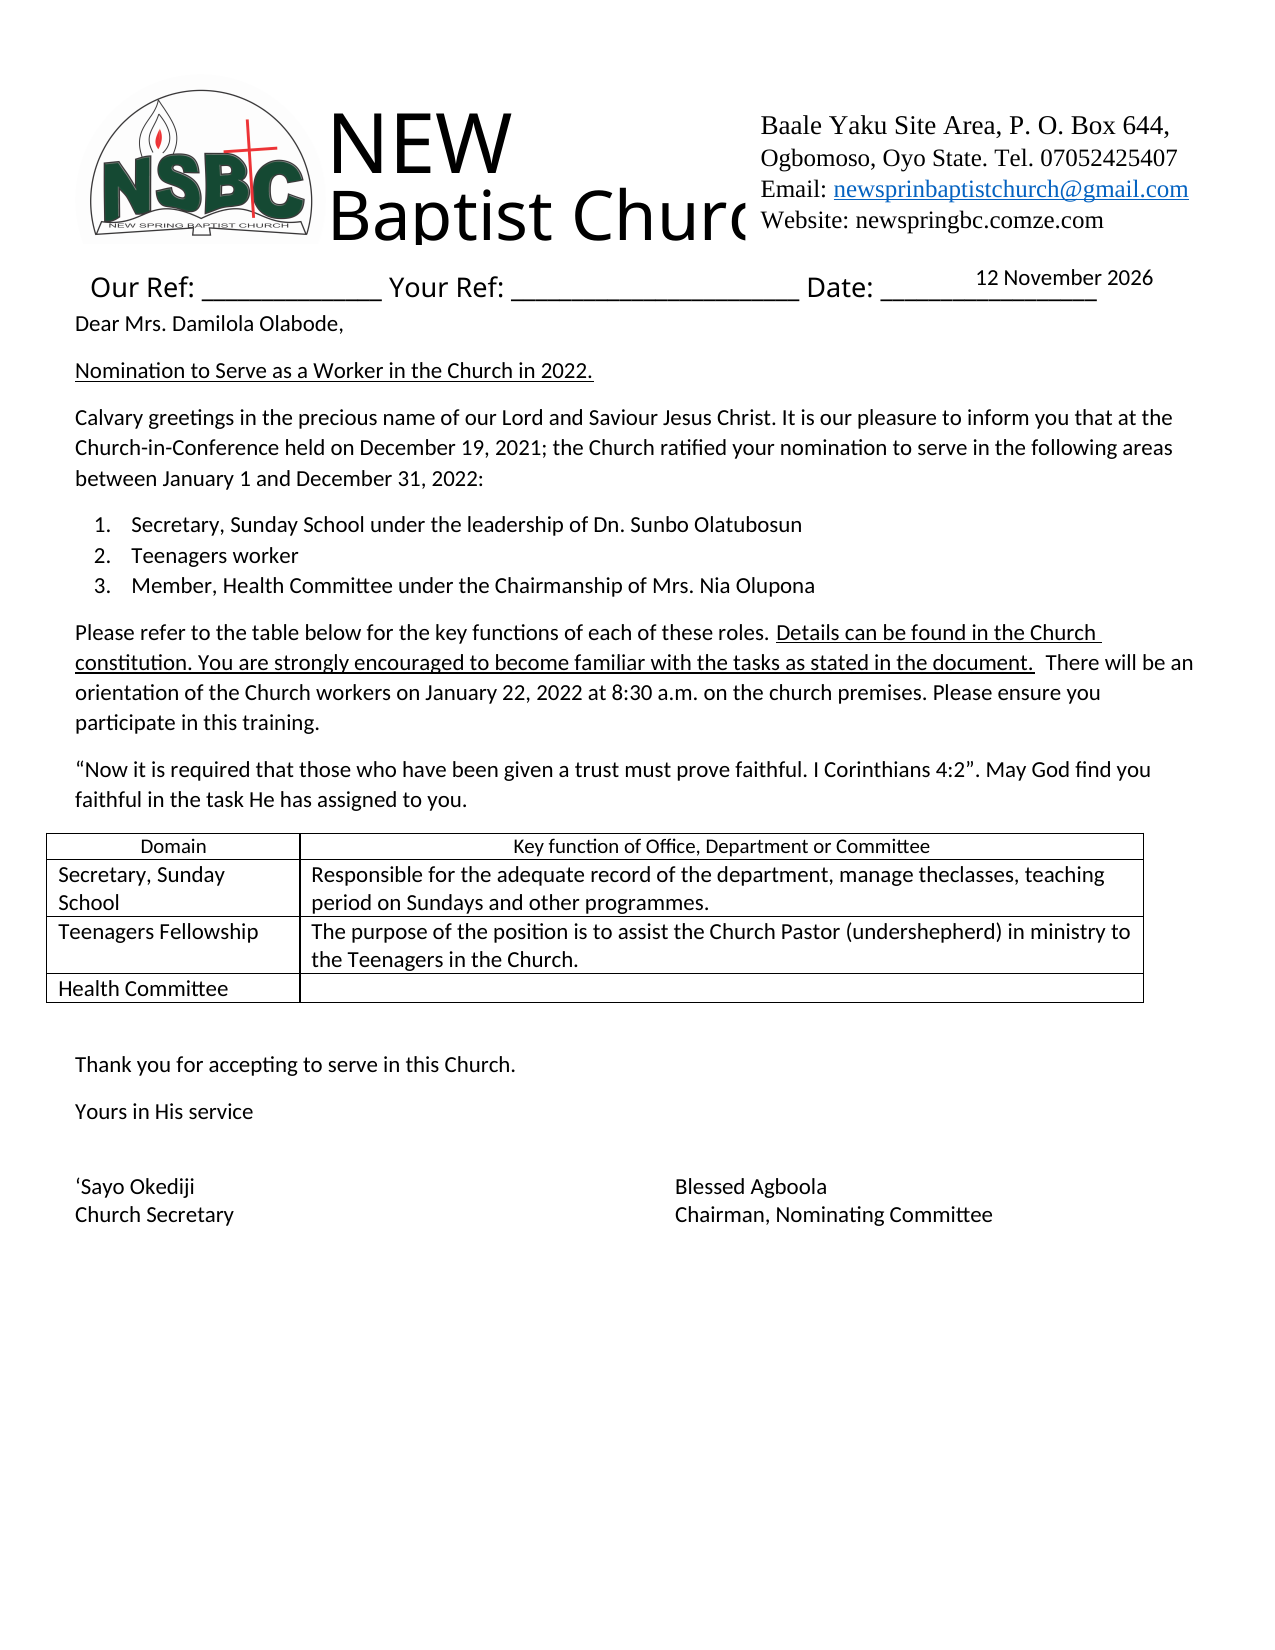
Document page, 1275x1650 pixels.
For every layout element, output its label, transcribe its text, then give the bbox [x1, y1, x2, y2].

table_header Domain [47, 834, 299, 859]
text 2 January 2022 [75, 263, 1200, 291]
table_cell The purpose of the position is to assist the Church Pastor (undershepherd) in ministry to the Teenagers in the Church. [301, 917, 1143, 973]
table_cell [301, 974, 1143, 1002]
table_cell Responsible for the adequate record of the department, manage theclasses, teaching period on Sundays and other programmes. [301, 860, 1143, 916]
list Teenagers worker [94, 541, 1200, 569]
text Please refer to the table below for the key functions of each of these roles. Details can be found in the Church constitution. You are strongly encouraged to become familiar with the tasks as stated in the document. There will be an orientation of the Church workers on January 22, 2022 at 8:30 a.m. on the church premises. Please ensure you participate in this training. [75, 618, 1200, 737]
table_cell Teenagers Fellowship [47, 917, 299, 973]
picture [75, 74, 326, 244]
table_cell Secretary, Sunday School [47, 860, 299, 916]
text Church Secretary Chairman, Nominating Committee [75, 1200, 1200, 1228]
text Nomination to Serve as a Worker in the Church in 2022. [75, 356, 1200, 384]
list Secretary, Sunday School under the leadership of Dn. Sunbo Olatubosun [94, 511, 1200, 539]
text “Now it is required that those who have been given a trust must prove faithful. I Corinthians 4:2”. May God find you faithful in the task He has assigned to you. [75, 755, 1200, 814]
text Calvary greetings in the precious name of our Lord and Saviour Jesus Christ. It is our pleasure to inform you that at the Church-in-Conference held on December 19, 2021; the Church ratified your nomination to serve in the following areas between January 1 and December 31, 2022: [75, 403, 1200, 492]
text Dear Mrs. Damilola Olabode, [75, 309, 1200, 338]
table_cell Health Committee [47, 974, 299, 1002]
list Member, Health Committee under the Chairmanship of Mrs. Nia Olupona [94, 571, 1200, 599]
table_header Key function of Office, Department or Committee [301, 834, 1143, 859]
text ‘Sayo Okediji Blessed Agboola [75, 1172, 1200, 1200]
text Yours in His service [75, 1097, 1200, 1125]
text Thank you for accepting to serve in this Church. [75, 1050, 1200, 1078]
